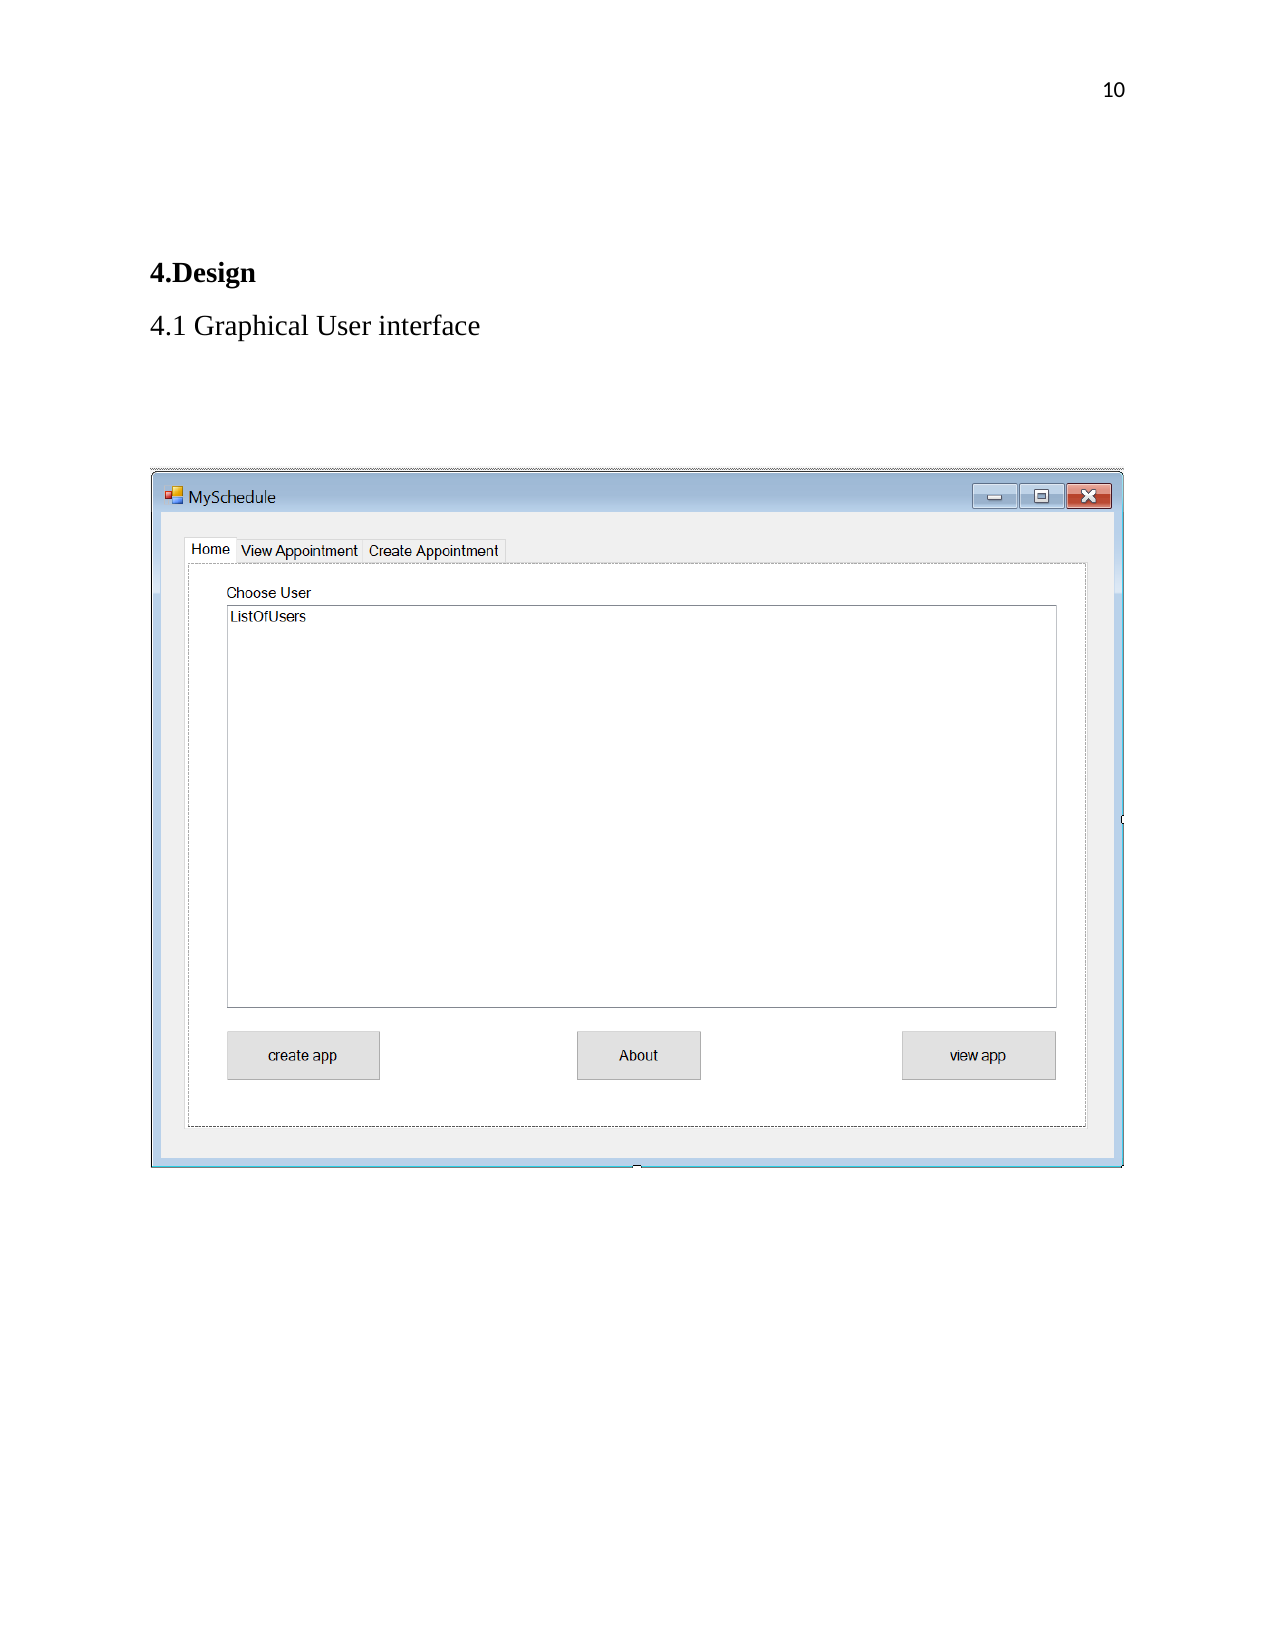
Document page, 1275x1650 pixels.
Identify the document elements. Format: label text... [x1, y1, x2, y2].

text 4.1 Graphical User interface [150, 308, 1125, 342]
picture [150, 466, 1124, 1168]
text 4.Design [150, 256, 1125, 289]
